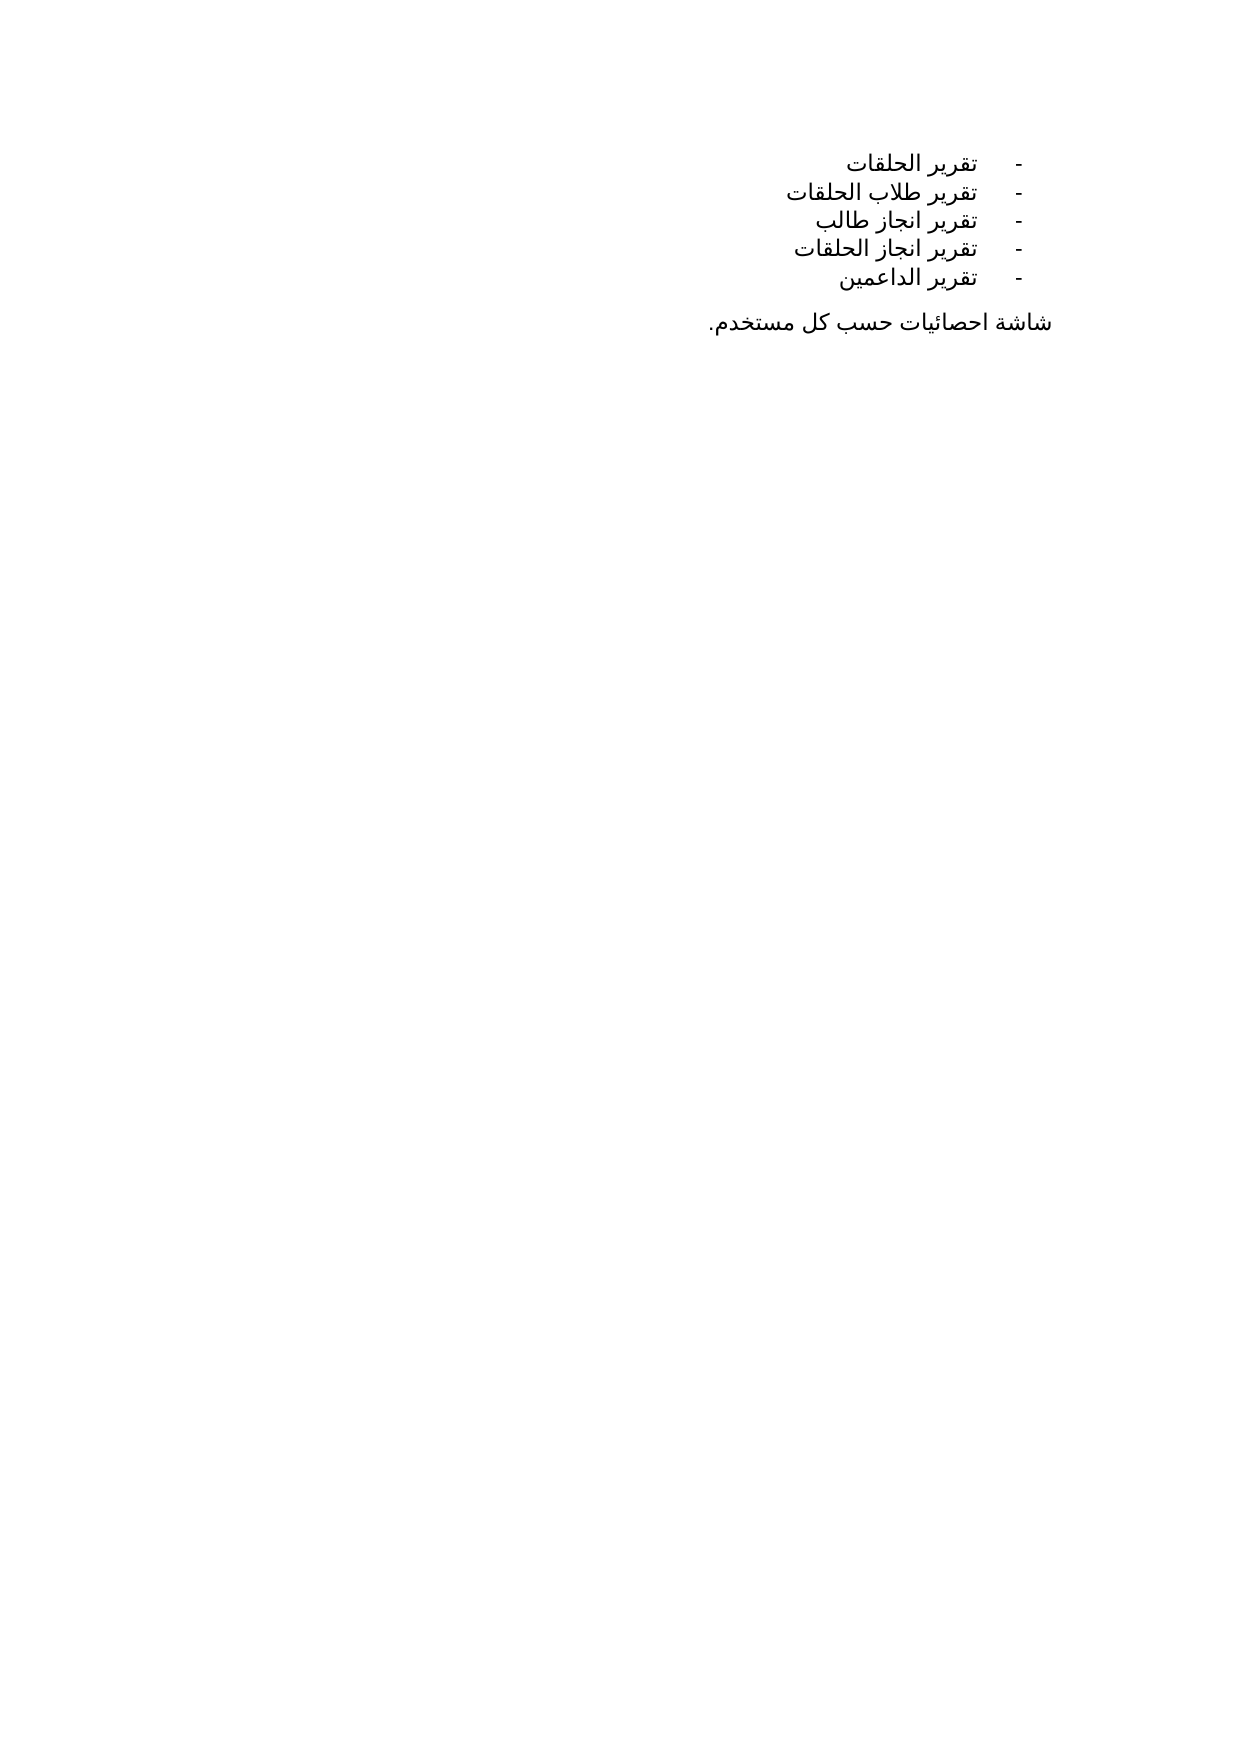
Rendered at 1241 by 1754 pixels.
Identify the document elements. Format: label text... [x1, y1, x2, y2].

list تقرير طلاب الحلقات [187, 178, 1015, 205]
list تقرير انجاز طالب [187, 207, 1015, 233]
list تقرير انجاز الحلقات [187, 235, 1015, 262]
list تقرير الحلقات [187, 150, 1015, 176]
text شاشة احصائيات حسب كل مستخدم. [187, 309, 1053, 335]
list تقرير الداعمين [187, 264, 1015, 290]
